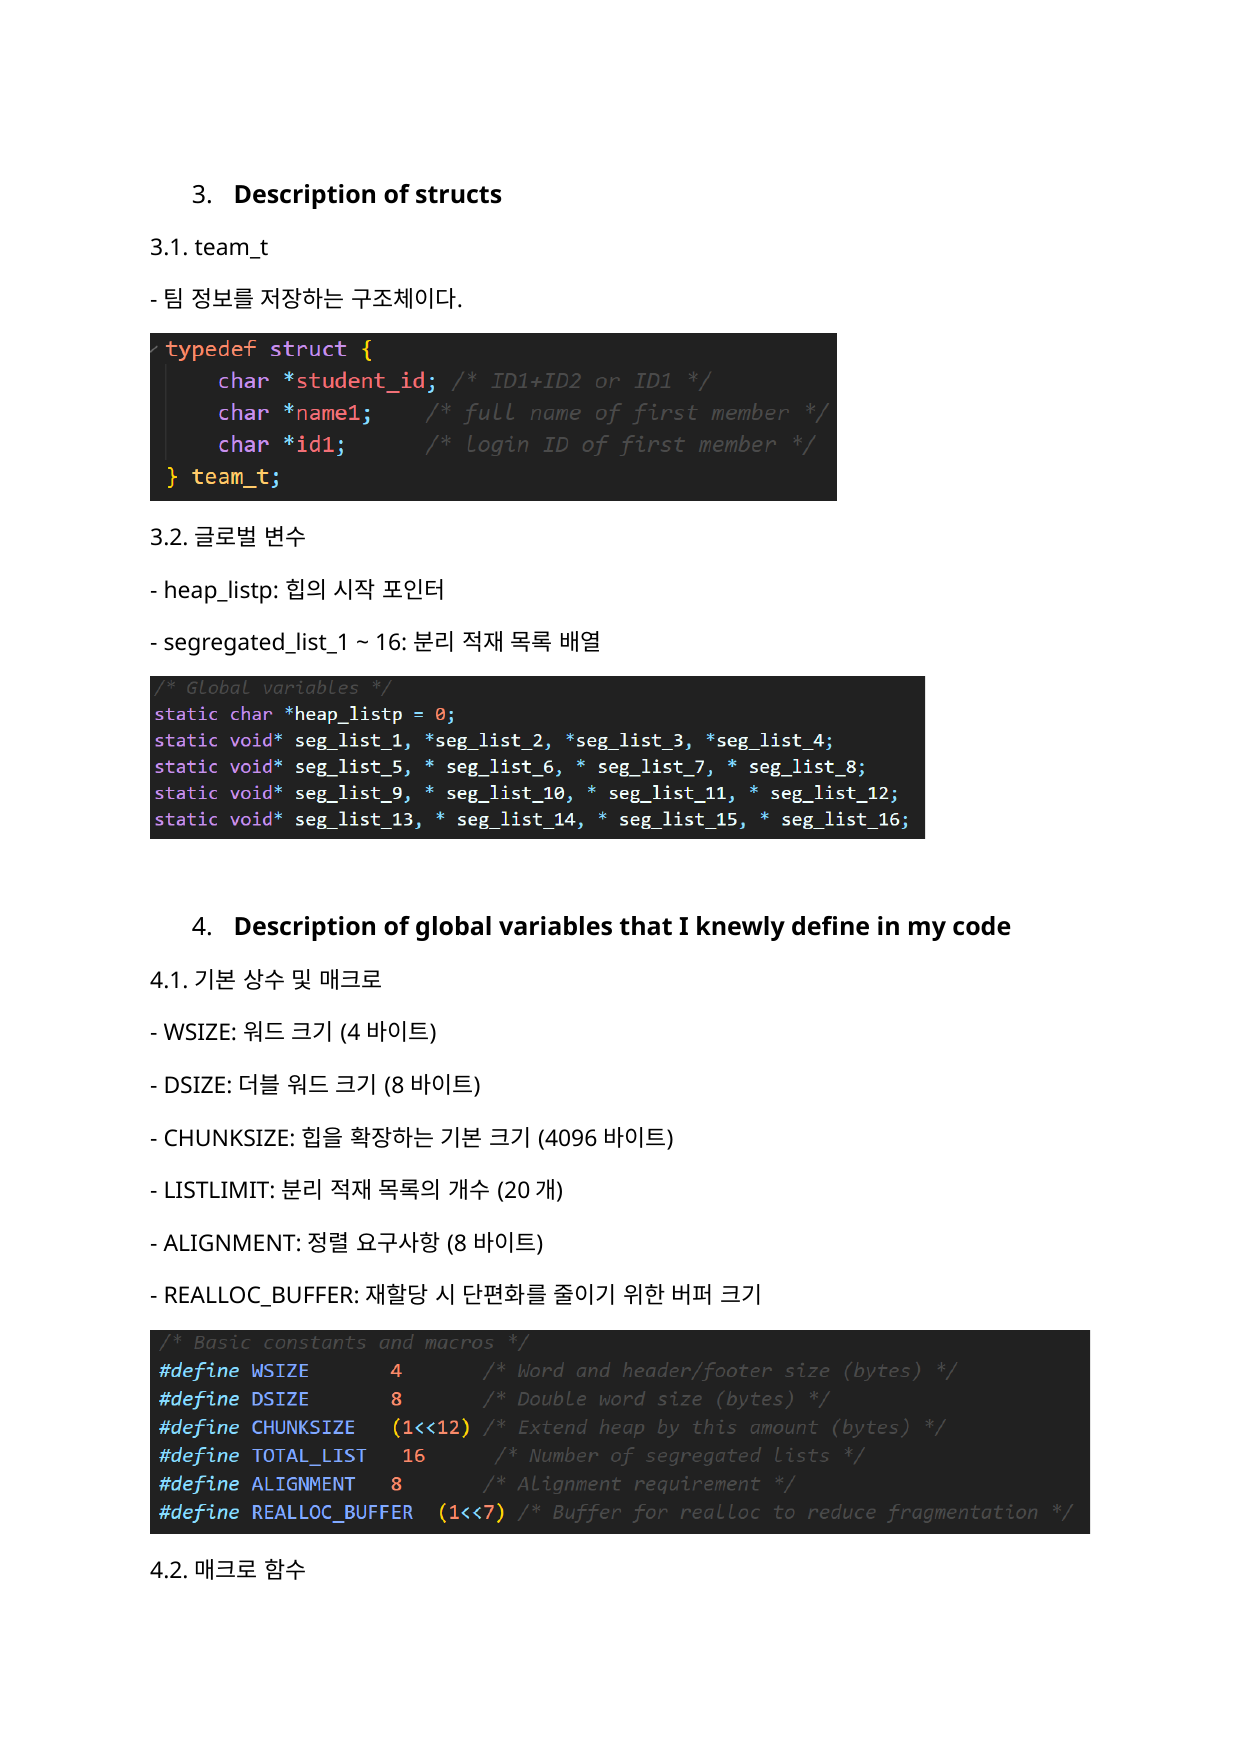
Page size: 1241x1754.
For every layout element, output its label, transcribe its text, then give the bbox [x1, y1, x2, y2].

text 4.1. 기본 상수 및 매크로 [150, 962, 1090, 995]
text - LISTLIMIT: 분리 적재 목록의 개수 (20개) [150, 1172, 1090, 1205]
text 3.1. team_t [150, 231, 1090, 262]
text - heap_listp: 힙의 시작 포인터 [150, 572, 1090, 605]
picture [150, 333, 837, 501]
picture [150, 1330, 1091, 1534]
list Description of structs [192, 177, 1090, 211]
text - DSIZE: 더블 워드 크기 (8 바이트) [150, 1067, 1090, 1100]
text - CHUNKSIZE: 힙을 확장하는 기본 크기 (4096 바이트) [150, 1119, 1090, 1153]
text 4.2. 매크로 함수 [150, 1552, 1090, 1585]
list Description of global variables that I knewly define in my code [192, 908, 1090, 942]
text 3.2. 글로벌 변수 [150, 519, 1090, 552]
text - WSIZE: 워드 크기 (4 바이트) [150, 1014, 1090, 1048]
text - ALIGNMENT: 정렬 요구사항 (8 바이트) [150, 1225, 1090, 1258]
text - segregated_list_1 ~ 16: 분리 적재 목록 배열 [150, 624, 1090, 657]
text - 팀 정보를 저장하는 구조체이다. [150, 281, 1090, 314]
text - REALLOC_BUFFER: 재할당 시 단편화를 줄이기 위한 버퍼 크기 [150, 1277, 1090, 1311]
picture [150, 676, 926, 839]
